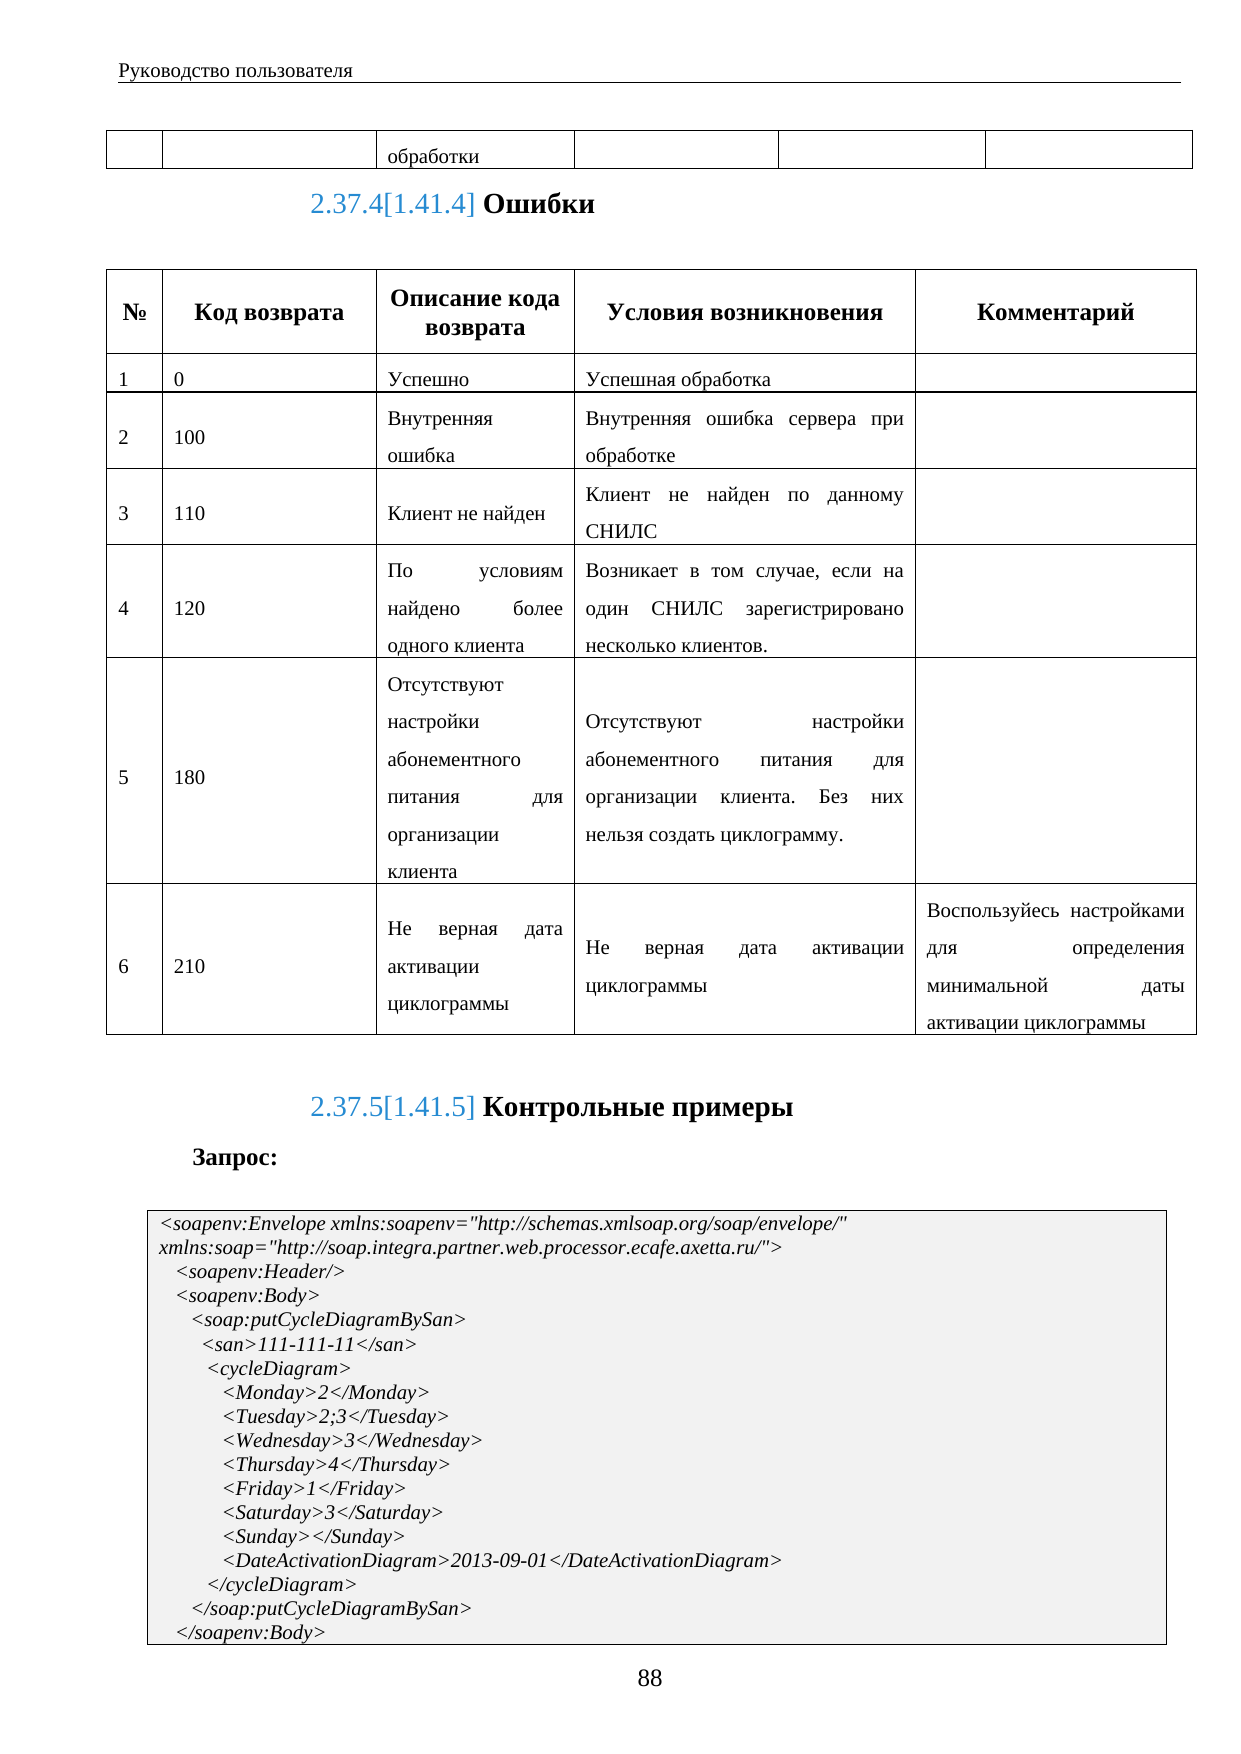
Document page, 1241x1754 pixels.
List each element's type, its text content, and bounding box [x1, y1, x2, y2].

text Запрос: [118, 1135, 1181, 1173]
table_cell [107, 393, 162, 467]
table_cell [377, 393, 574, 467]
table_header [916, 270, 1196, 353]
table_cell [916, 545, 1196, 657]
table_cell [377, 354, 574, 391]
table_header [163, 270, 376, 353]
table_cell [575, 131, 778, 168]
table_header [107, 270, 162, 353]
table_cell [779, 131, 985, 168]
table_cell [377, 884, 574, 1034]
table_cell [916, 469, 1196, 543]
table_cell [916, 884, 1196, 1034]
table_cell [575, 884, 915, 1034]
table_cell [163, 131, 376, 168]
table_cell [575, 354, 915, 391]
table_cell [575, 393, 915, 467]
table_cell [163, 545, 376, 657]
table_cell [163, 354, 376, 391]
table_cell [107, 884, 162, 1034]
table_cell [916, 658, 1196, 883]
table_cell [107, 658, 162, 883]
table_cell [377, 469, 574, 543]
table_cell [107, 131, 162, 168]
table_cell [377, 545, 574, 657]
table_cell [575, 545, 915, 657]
text Ошибки [310, 182, 1181, 219]
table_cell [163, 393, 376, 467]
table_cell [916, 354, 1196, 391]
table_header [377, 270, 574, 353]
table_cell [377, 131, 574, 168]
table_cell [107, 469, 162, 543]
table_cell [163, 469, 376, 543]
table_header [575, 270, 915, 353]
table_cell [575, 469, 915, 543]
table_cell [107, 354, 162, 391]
text Контрольные примеры [310, 1085, 1181, 1123]
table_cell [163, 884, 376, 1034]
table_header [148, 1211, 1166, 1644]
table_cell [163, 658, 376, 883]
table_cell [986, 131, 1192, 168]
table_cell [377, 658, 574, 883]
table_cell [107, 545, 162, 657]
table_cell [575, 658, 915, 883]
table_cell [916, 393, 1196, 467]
